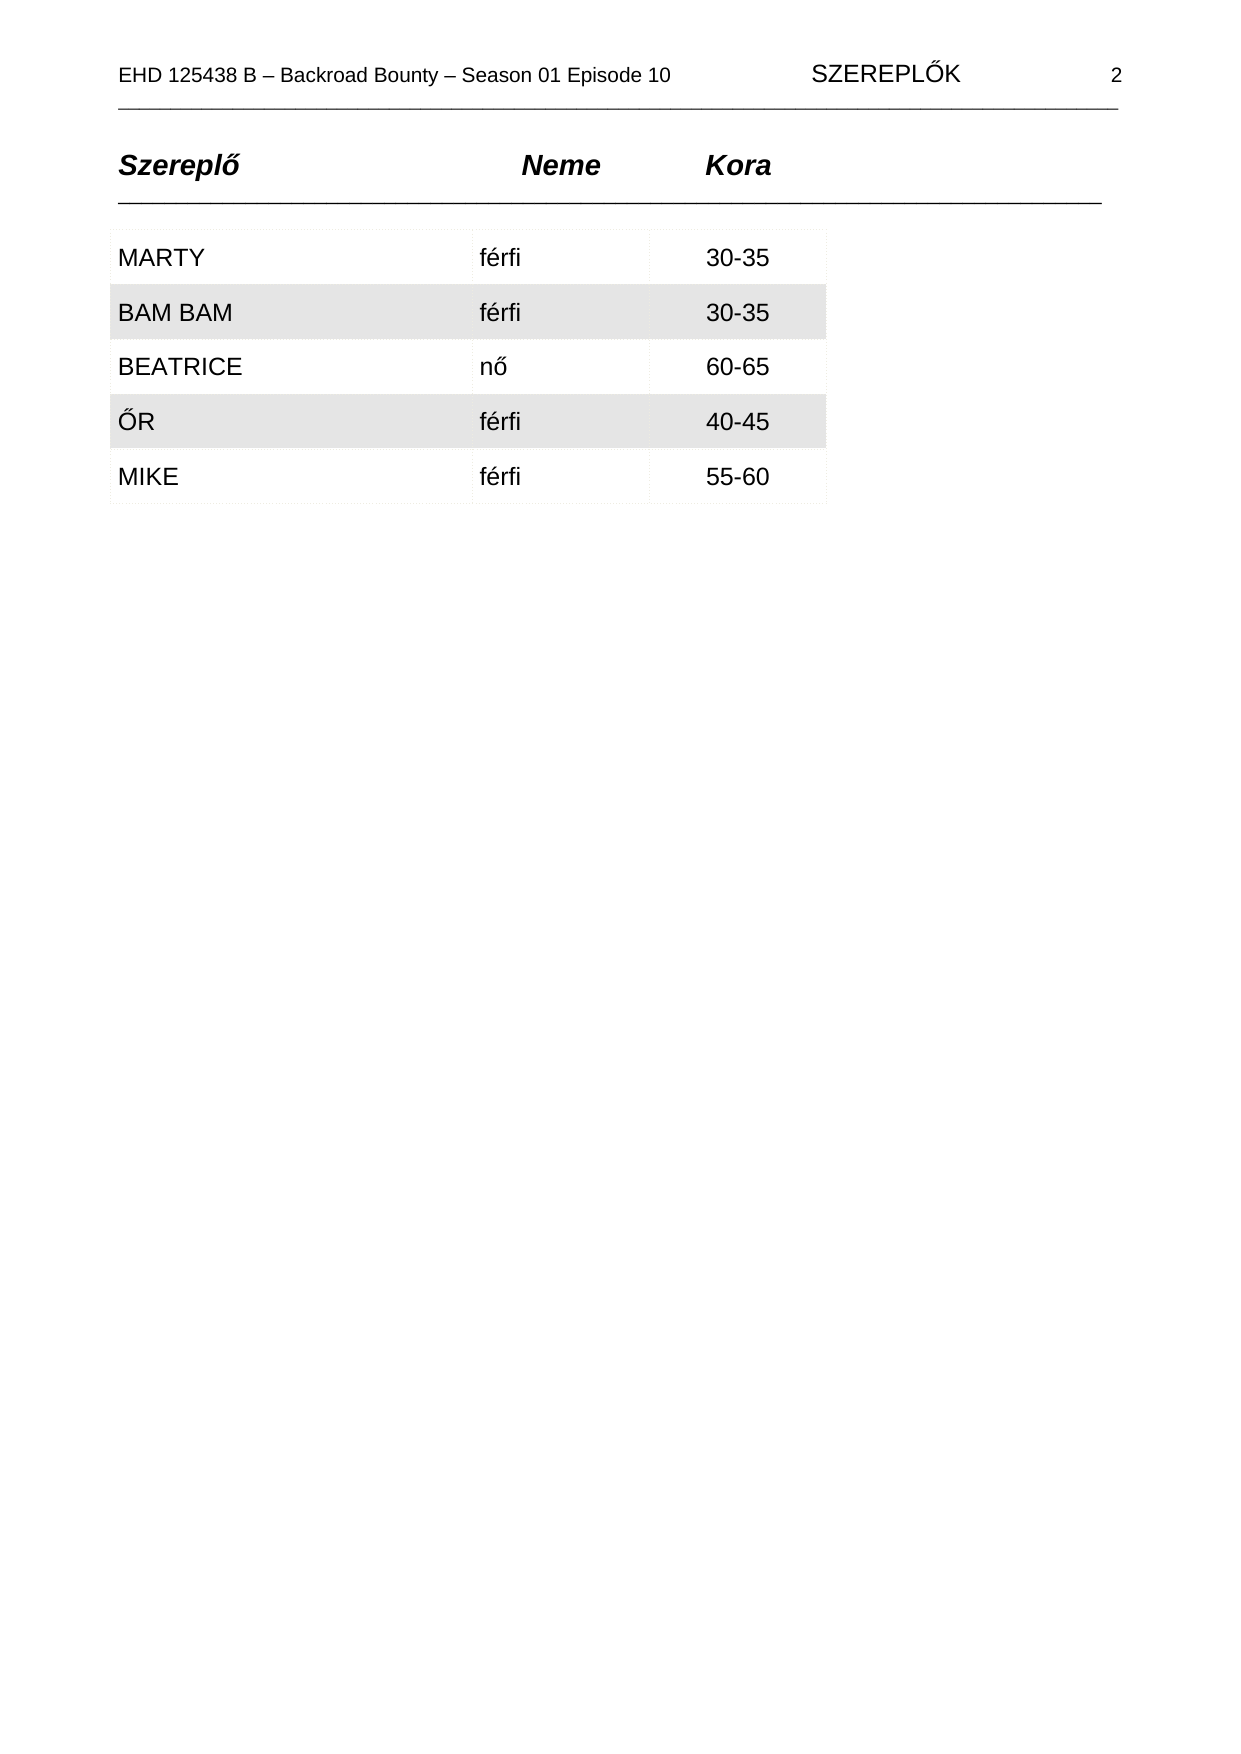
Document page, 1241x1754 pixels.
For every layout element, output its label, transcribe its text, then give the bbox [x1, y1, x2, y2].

table_cell férfi [472, 284, 649, 339]
text Szereplő Neme Kora [118, 148, 1122, 181]
table_cell 40-45 [649, 394, 826, 448]
table_header 30-35 [649, 229, 826, 284]
text _____________________________________________________________________________________ [118, 181, 1122, 205]
table_cell férfi [472, 449, 649, 503]
table_cell 30-35 [649, 284, 826, 339]
table_cell Mike [110, 449, 472, 503]
table_cell Beatrice [110, 339, 472, 394]
table_cell 60-65 [649, 339, 826, 394]
table_cell Bam Bam [110, 284, 472, 339]
table_cell 55-60 [649, 449, 826, 503]
table_header férfi [472, 229, 649, 284]
table_cell férfi [472, 394, 649, 448]
table_header Marty [110, 229, 472, 284]
table_cell nő [472, 339, 649, 394]
table_cell Őr [110, 394, 472, 448]
